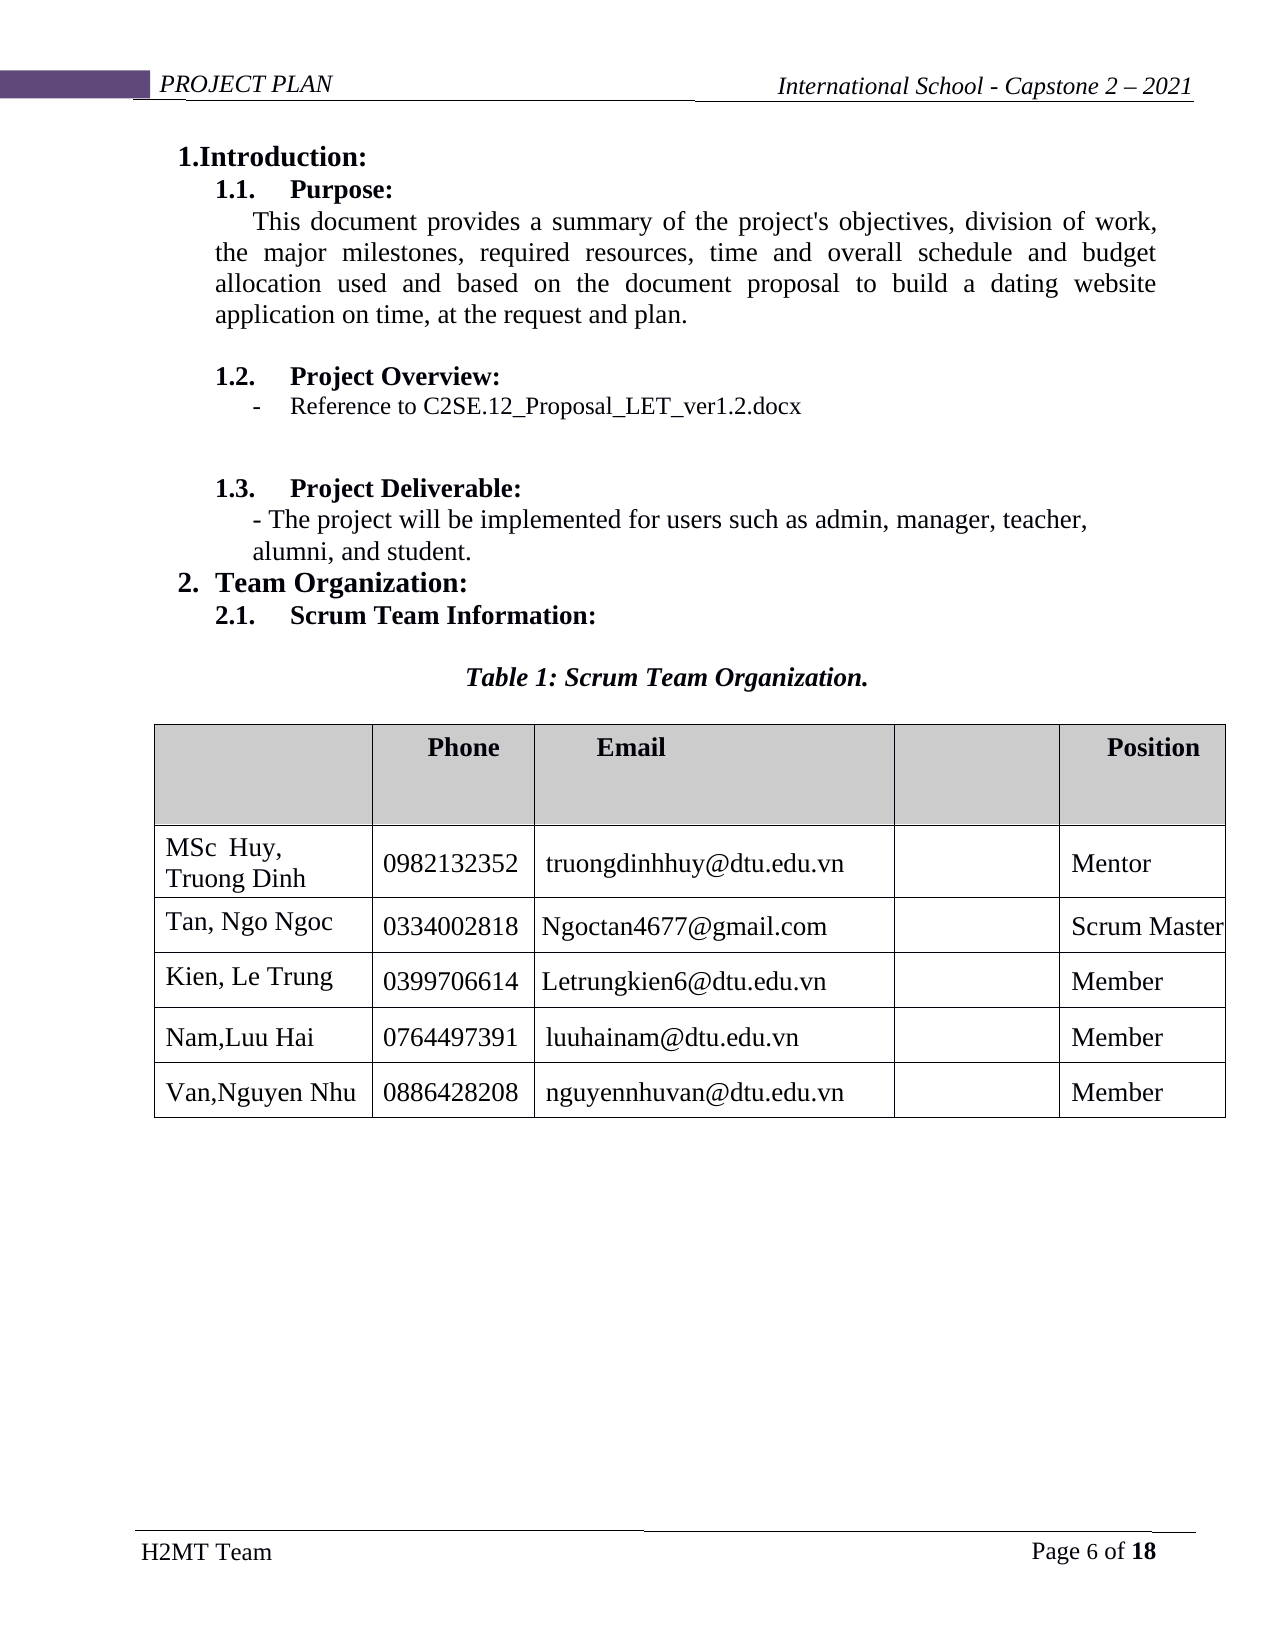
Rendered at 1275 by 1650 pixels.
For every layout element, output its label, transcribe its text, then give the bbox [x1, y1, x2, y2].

table_cell Kien, Le Trung [155, 953, 372, 1007]
text This document provides a summary of the project's objectives, division of work, the major milestones, required resources, time and overall schedule and budget allocation used and based on the document proposal to build a dating website application on time, at the request and plan. [215, 205, 1157, 329]
table_cell 0982132352 [373, 826, 534, 897]
table_cell Letrungkien6@dtu.edu.vn [535, 953, 894, 1007]
table_cell nguyennhuvan@dtu.edu.vn [535, 1063, 894, 1117]
table_cell Member [1060, 953, 1225, 1007]
table_cell 0334002818 [373, 898, 534, 952]
table_cell [895, 1008, 1059, 1062]
subtitle Scrum Team Information: [215, 599, 1208, 630]
table_cell luuhainam@dtu.edu.vn [535, 1008, 894, 1062]
table_header [155, 725, 372, 824]
text - Reference to C2SE.12_Proposal_LET_ver1.2.docx [252, 391, 1208, 420]
table_cell Scrum Master [1060, 898, 1225, 952]
table_cell [895, 953, 1059, 1007]
table_cell Nam,Luu Hai [155, 1008, 372, 1062]
text - The project will be implemented for users such as admin, manager, teacher, alumni, and student. [252, 503, 1088, 566]
table_cell 0399706614 [373, 953, 534, 1007]
table_cell [895, 898, 1059, 952]
table_header Phone [373, 725, 534, 824]
subtitle Project Deliverable: [215, 472, 1208, 503]
table_cell Member [1060, 1008, 1225, 1062]
table_cell Tan, Ngo Ngoc [155, 898, 372, 952]
table_cell 0886428208 [373, 1063, 534, 1117]
subtitle Project Overview: [215, 360, 1208, 391]
table_cell 0764497391 [373, 1008, 534, 1062]
table_cell Member [1060, 1063, 1225, 1117]
subtitle Purpose: [215, 173, 1208, 204]
table_cell Ngoctan4677@gmail.com [535, 898, 894, 952]
table_header Position [1060, 725, 1225, 824]
table_cell [895, 826, 1059, 897]
table_cell Van,Nguyen Nhu [155, 1063, 372, 1117]
table_cell truongdinhhuy@dtu.edu.vn [535, 826, 894, 897]
table_header Email [535, 725, 894, 824]
table_cell [895, 1063, 1059, 1117]
subtitle 1.Introduction: [177, 139, 1208, 173]
subtitle Team Organization: [177, 566, 1208, 599]
table_cell Mentor [1060, 826, 1225, 897]
table_cell MSc Huy, Truong Dinh [155, 826, 372, 897]
table_header [895, 725, 1059, 824]
subtitle Table 1: Scrum Team Organization. [252, 662, 1082, 693]
